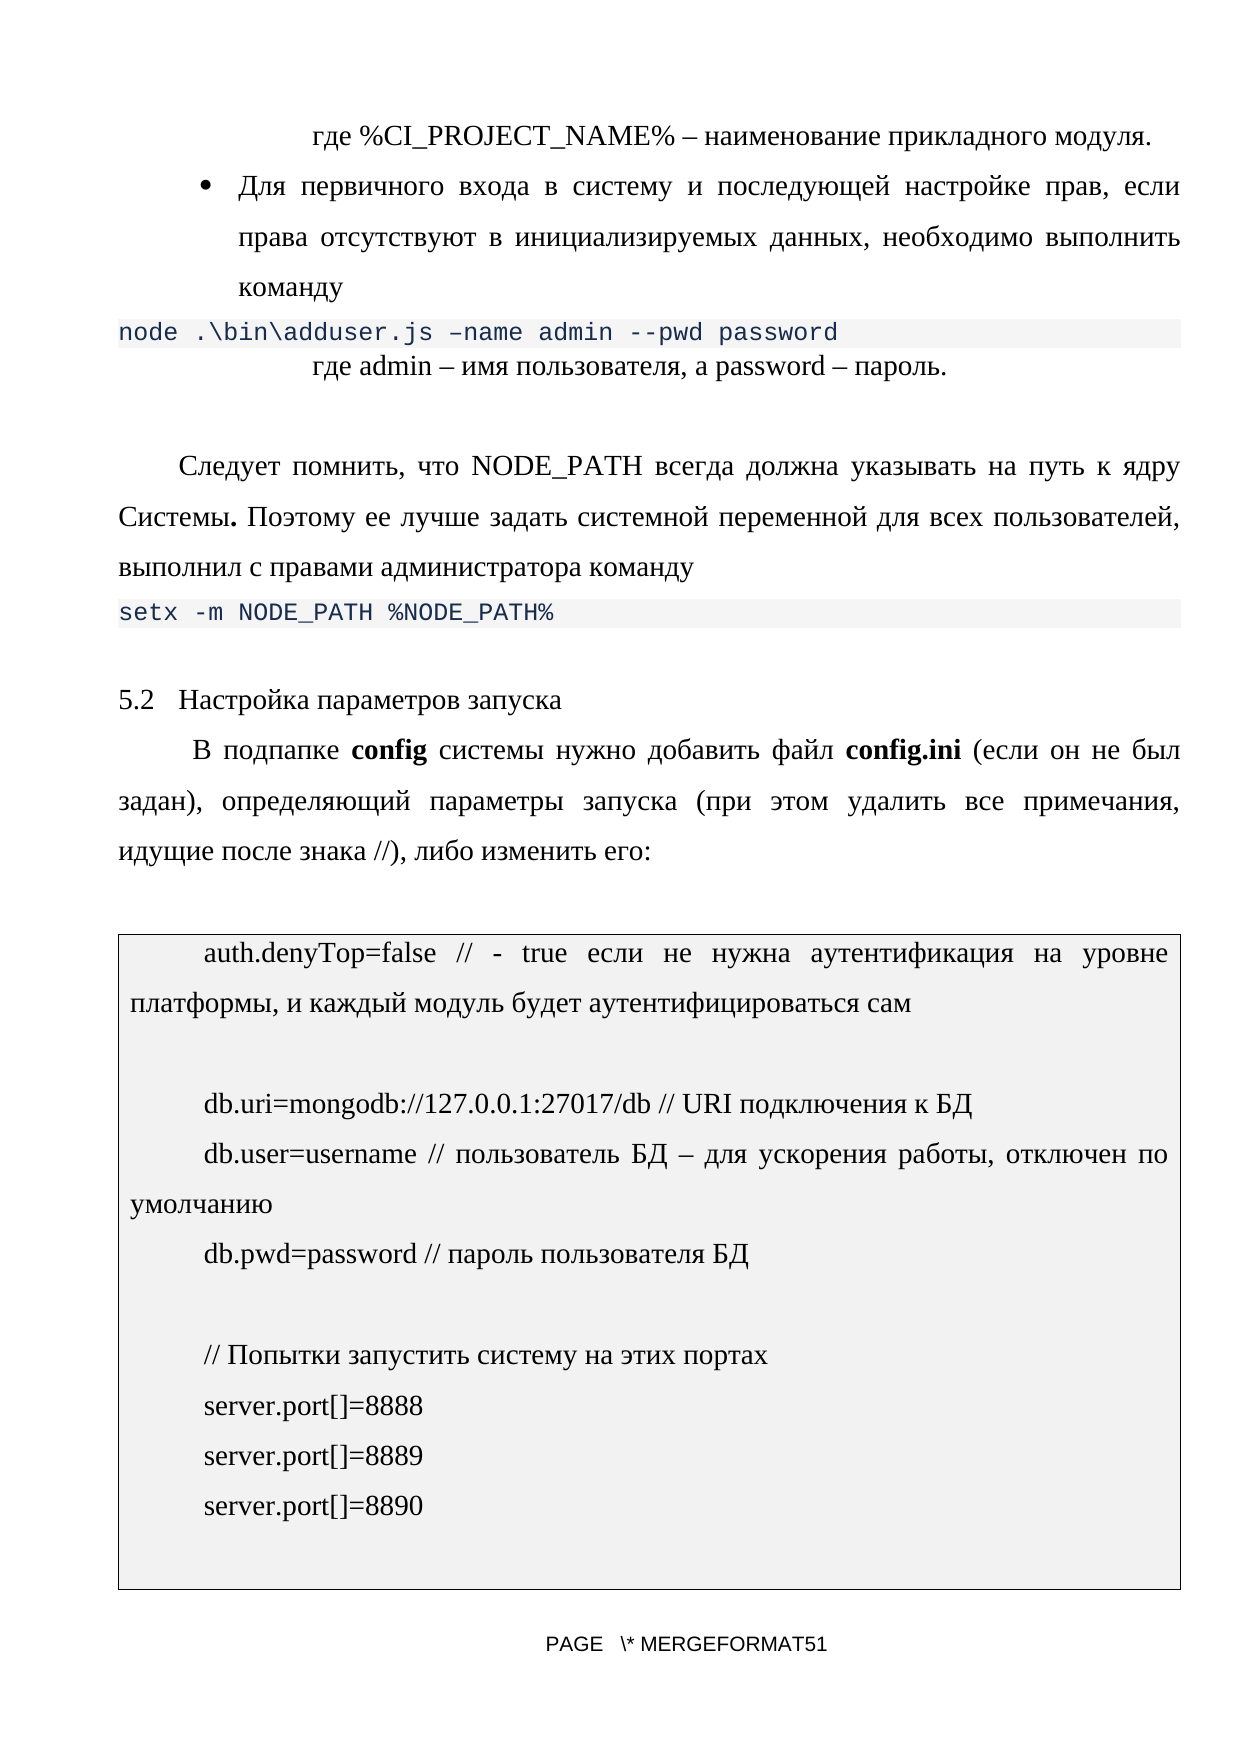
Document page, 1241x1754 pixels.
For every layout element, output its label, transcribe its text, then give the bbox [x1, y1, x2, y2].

text node .\bin\adduser.js –name admin --pwd password [118, 319, 1181, 348]
subtitle Настройка параметров запуска [118, 682, 1181, 716]
text где %CI_PROJECT_NAME% наименование прикладного модуля [238, 118, 1181, 152]
text где admin – имя пользователя, а password пароль [238, 348, 1181, 381]
text В подпапке config системы нужно добавить файл config.ini (если он не был задан) определяющий параметры запуска (при этом удалить все примечания идущие после знака //), либо изменить его: [118, 732, 1181, 867]
text Следует помнить, что NODE_PATH всегда должна указывать на путь к ядру Системы. Поэтому ее лучше задать системной переменной для всех пользователей, выполнил с правами администратора команду [118, 448, 1181, 583]
list Для первичного входа в систему и последующей настройке прав, если права отсутствуют в инициализируемых данных, необходимо выполнить команду [201, 168, 1181, 303]
text setx -m NODE_PATH %NODE_PATH% [118, 599, 1181, 628]
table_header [119, 935, 1180, 1589]
